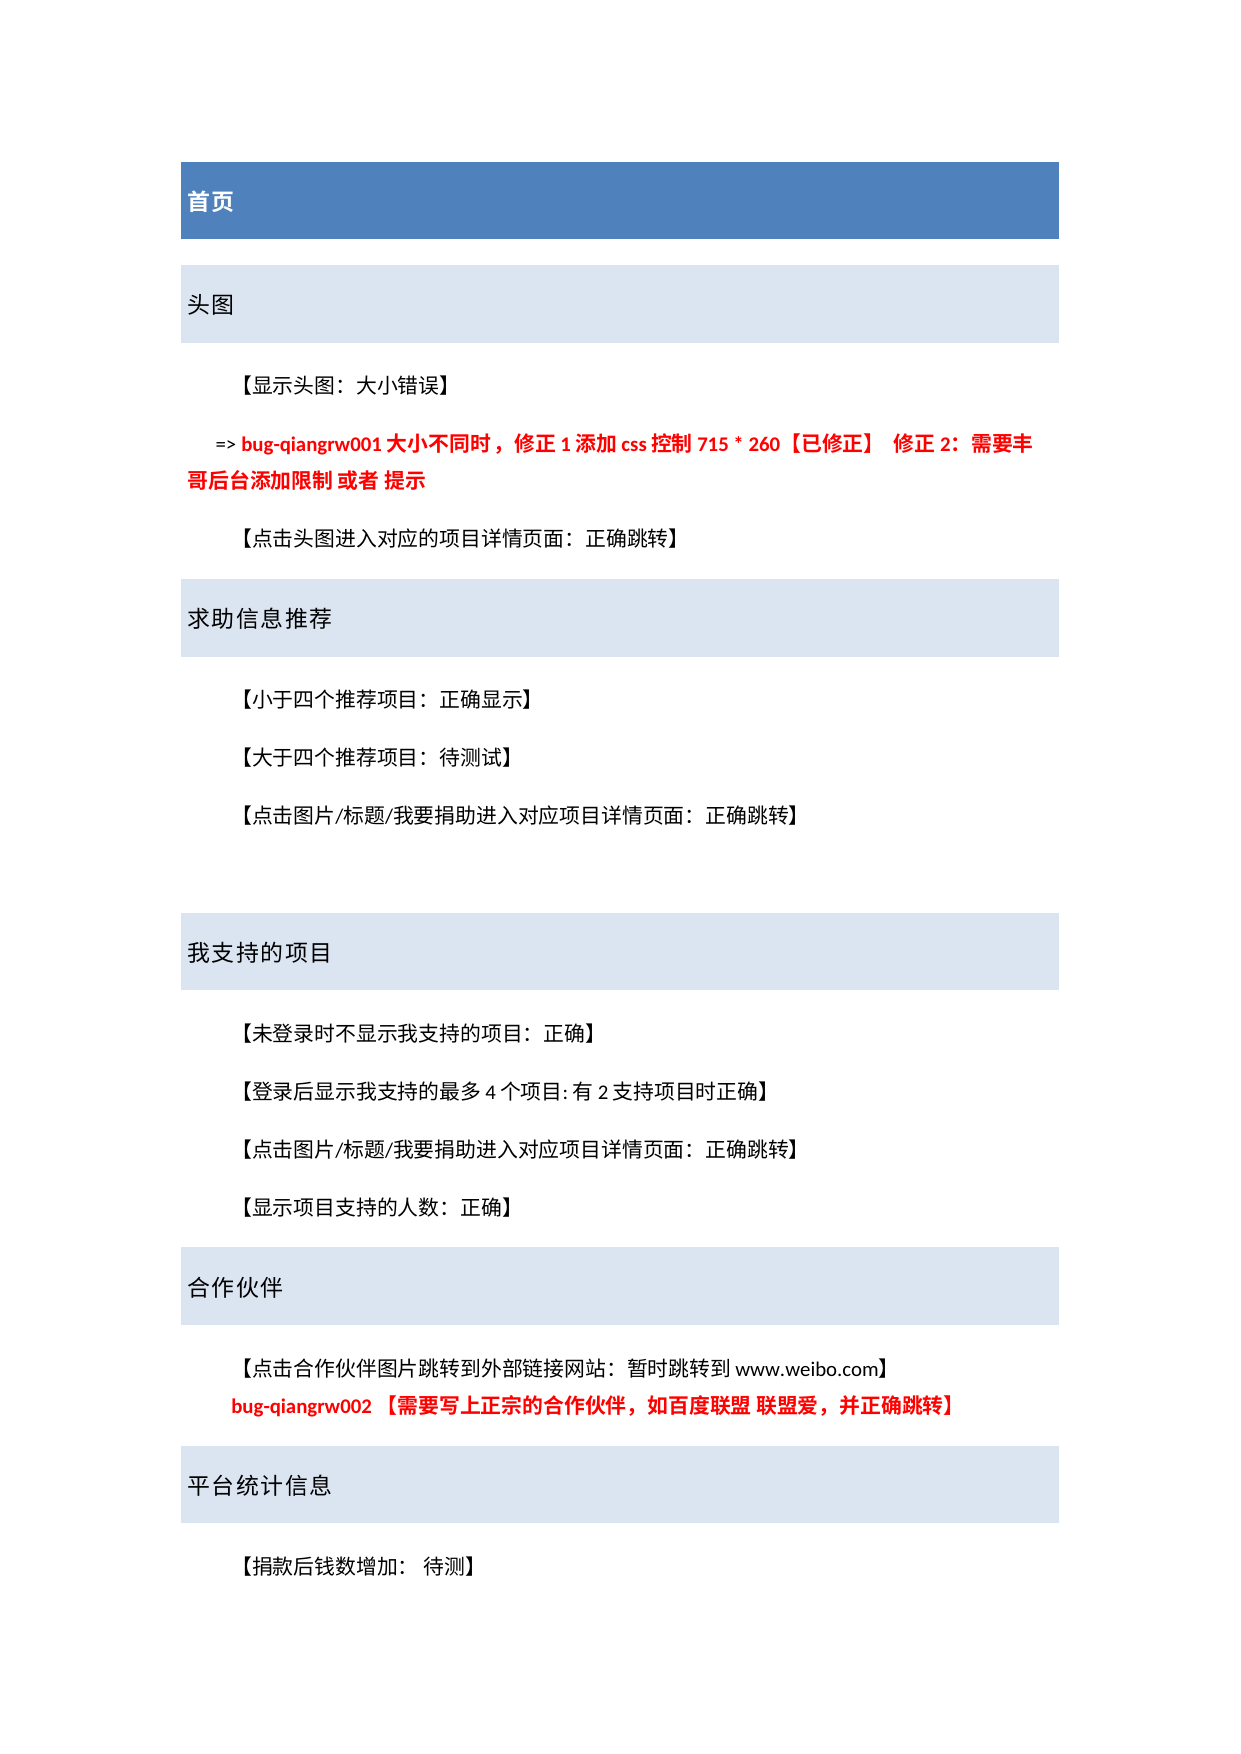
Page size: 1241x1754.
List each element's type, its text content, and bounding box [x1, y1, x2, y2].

text 【点击图片/标题/我要捐助进入对应项目详情页面：正确跳转】 [187, 1132, 1053, 1164]
text 【点击合作伙伴图片跳转到外部链接网站：暂时跳转到www.weibo.com】 bug-qiangrw002 【需要写上正宗的合作伙伴，如百度联盟 联盟爱，并正确跳转】 [187, 1351, 1053, 1420]
text 【显示项目支持的人数：正确】 [187, 1189, 1053, 1222]
text => bug-qiangrw001 大小不同时 ，修正1 添加css控制 715 * 260【已修正】 修正2：需要丰哥后台添加限制 或者 提示 [187, 426, 1053, 496]
text 【大于四个推荐项目：待测试】 [187, 740, 1053, 773]
text 【显示头图：大小错误】 [187, 368, 1053, 401]
text 【点击图片/标题/我要捐助进入对应项目详情页面：正确跳转】 [187, 798, 1053, 831]
subtitle 合作伙伴 [187, 1254, 1053, 1319]
text 【小于四个推荐项目：正确显示】 [187, 682, 1053, 715]
text 【登录后显示我支持的最多4个项目: 有2支持项目时正确】 [187, 1074, 1053, 1106]
text 【未登录时不显示我支持的项目：正确】 [187, 1016, 1053, 1049]
subtitle 平台统计信息 [187, 1452, 1053, 1517]
subtitle 我支持的项目 [187, 919, 1053, 984]
subtitle 头图 [187, 271, 1053, 336]
subtitle 求助信息推荐 [187, 585, 1053, 650]
text 【点击头图进入对应的项目详情页面：正确跳转】 [187, 521, 1053, 554]
subtitle 首页 [187, 168, 1053, 233]
text 【捐款后钱数增加： 待测】 [187, 1549, 1053, 1581]
